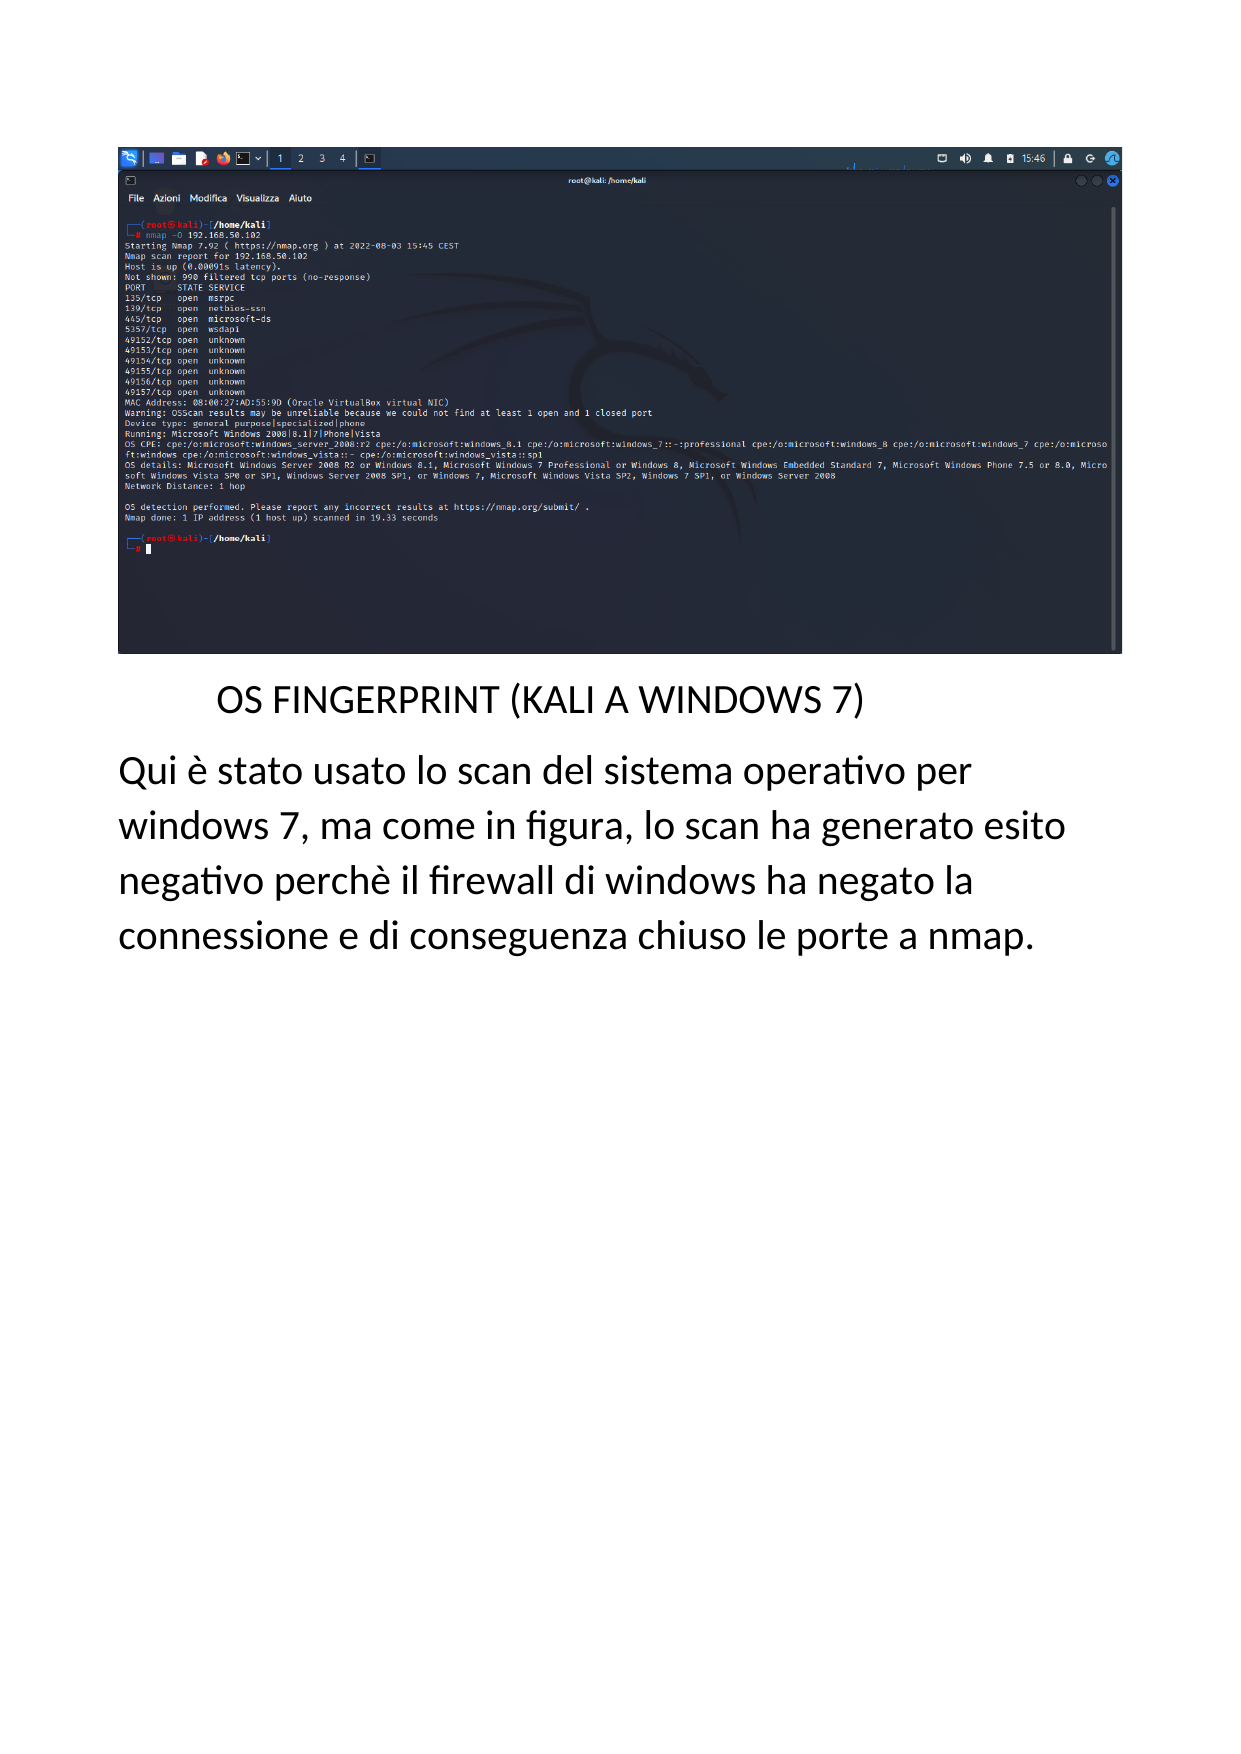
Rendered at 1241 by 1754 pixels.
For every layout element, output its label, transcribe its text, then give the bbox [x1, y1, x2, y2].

text Qui è stato usato lo scan del sistema operativo per windows 7, ma come in figura, lo scan ha generato esito negativo perchè il firewall di windows ha negato la connessione e di conseguenza chiuso le porte a nmap. [118, 744, 1122, 960]
text OS FINGERPRINT (KALI A WINDOWS 7) [118, 673, 1122, 723]
picture [118, 147, 1123, 654]
